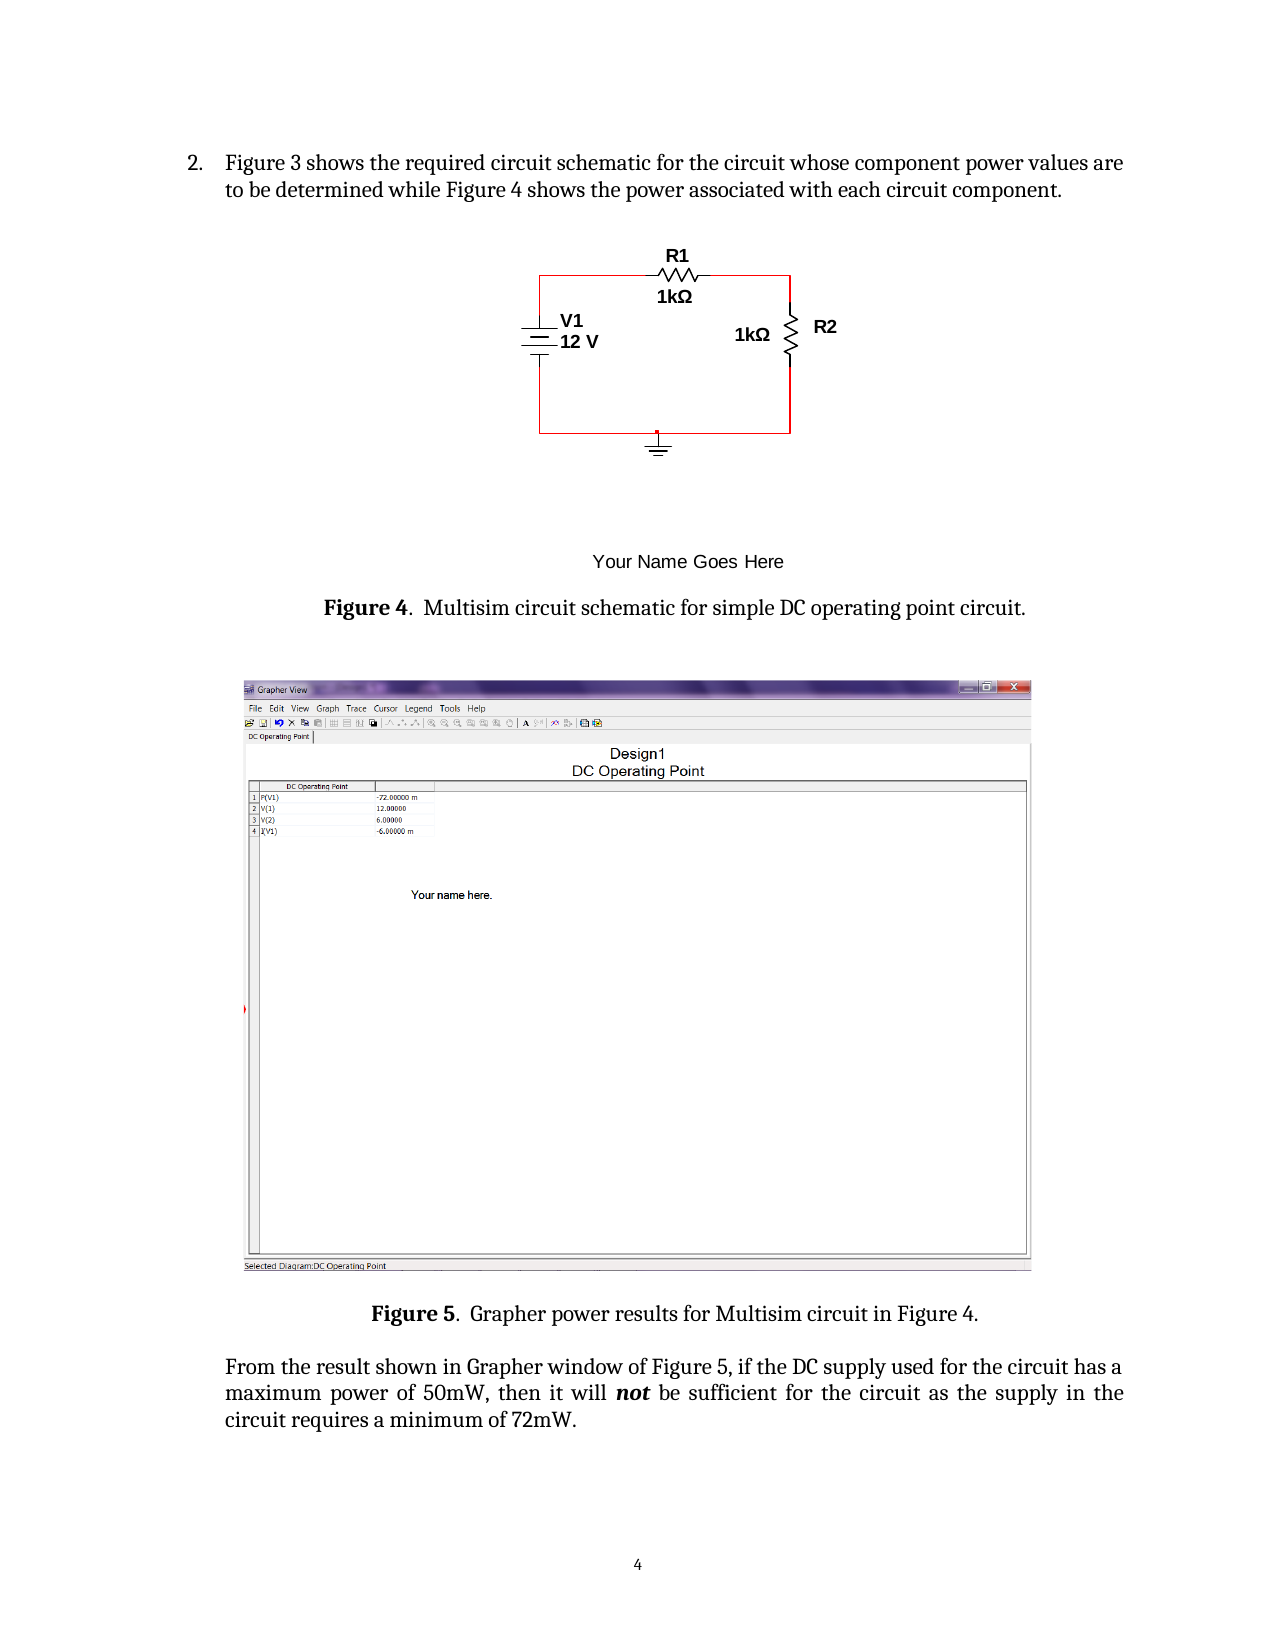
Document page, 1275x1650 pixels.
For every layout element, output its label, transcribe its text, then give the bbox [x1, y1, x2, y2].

list Figure 3 shows the required circuit schematic for the circuit whose component power values are to be determined while Figure 4 shows the power associated with each circuit component. [187, 150, 1125, 203]
picture [243, 680, 1032, 1271]
text From the result shown in Grapher window of Figure 5, if the DC supply used for the circuit has a maximum power of 50mW, then it will not be sufficient for the circuit as the supply in the circuit requires a minimum of 72mW. [225, 1354, 1125, 1433]
text Figure 4. Multisim circuit schematic for simple DC operating point circuit. [225, 594, 1125, 621]
text Figure 5. Grapher power results for Multisim circuit in Figure 4. [225, 1301, 1125, 1327]
